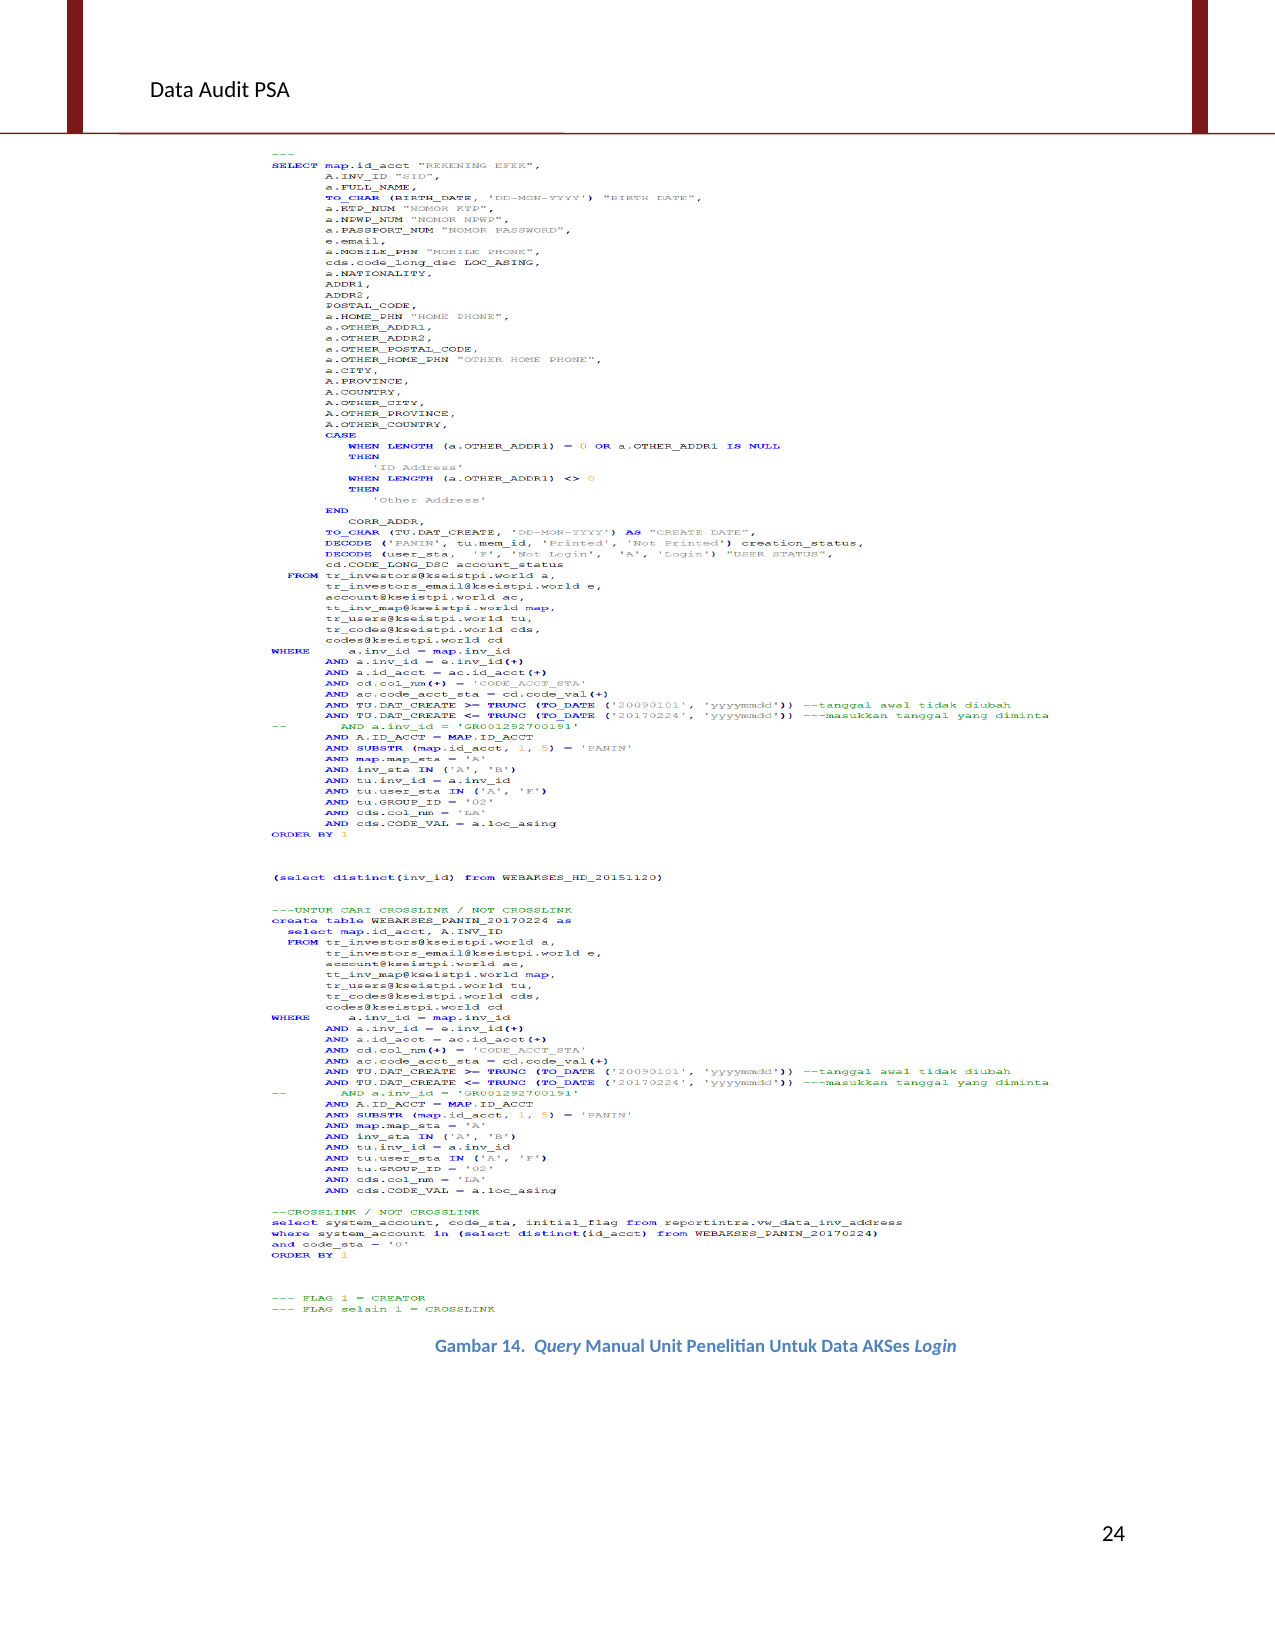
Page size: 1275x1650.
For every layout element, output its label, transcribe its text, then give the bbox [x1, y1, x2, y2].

text Gambar 14. Query Manual Unit Penelitian Untuk Data AKSes Login [268, 1334, 1125, 1357]
picture [268, 150, 1116, 1321]
